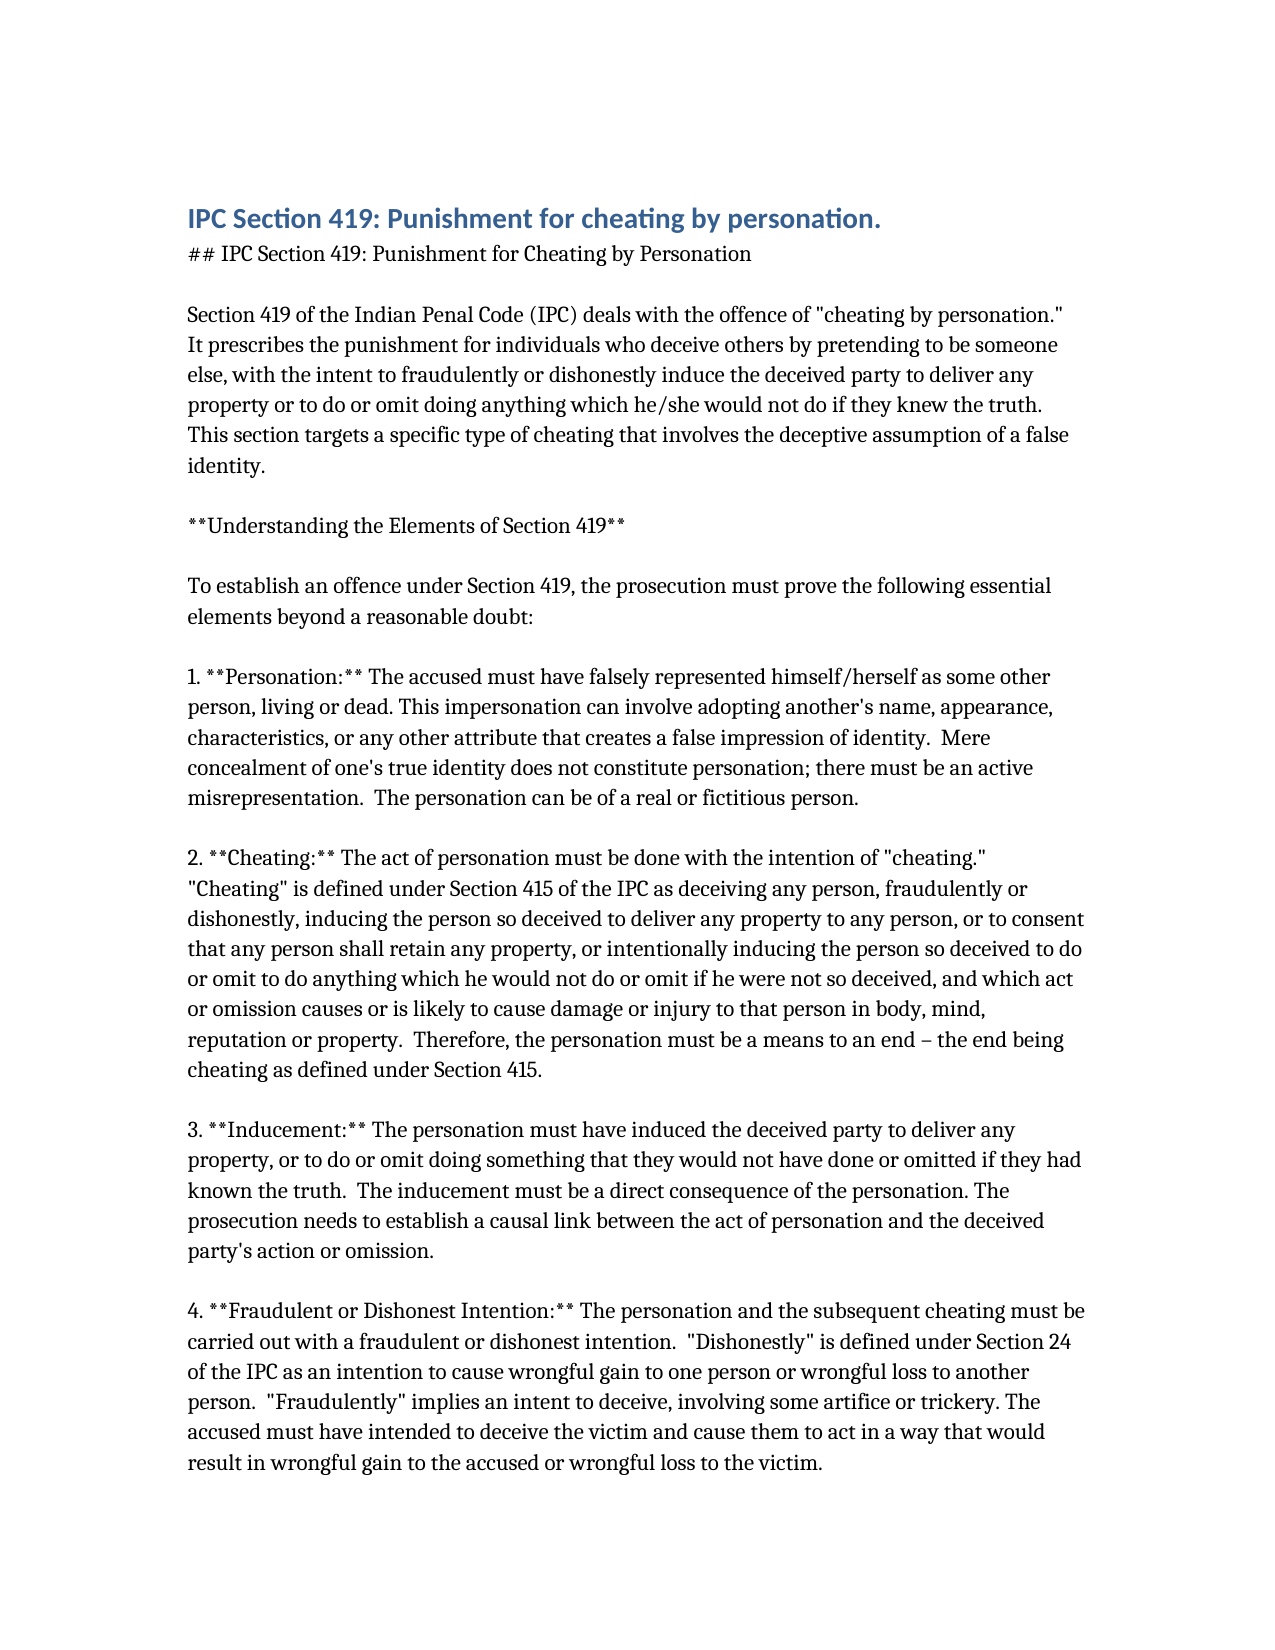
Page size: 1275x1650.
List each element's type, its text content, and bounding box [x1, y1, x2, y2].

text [187, 241, 1087, 1476]
subtitle IPC Section 419: Punishment for cheating by personation. [187, 200, 1087, 236]
